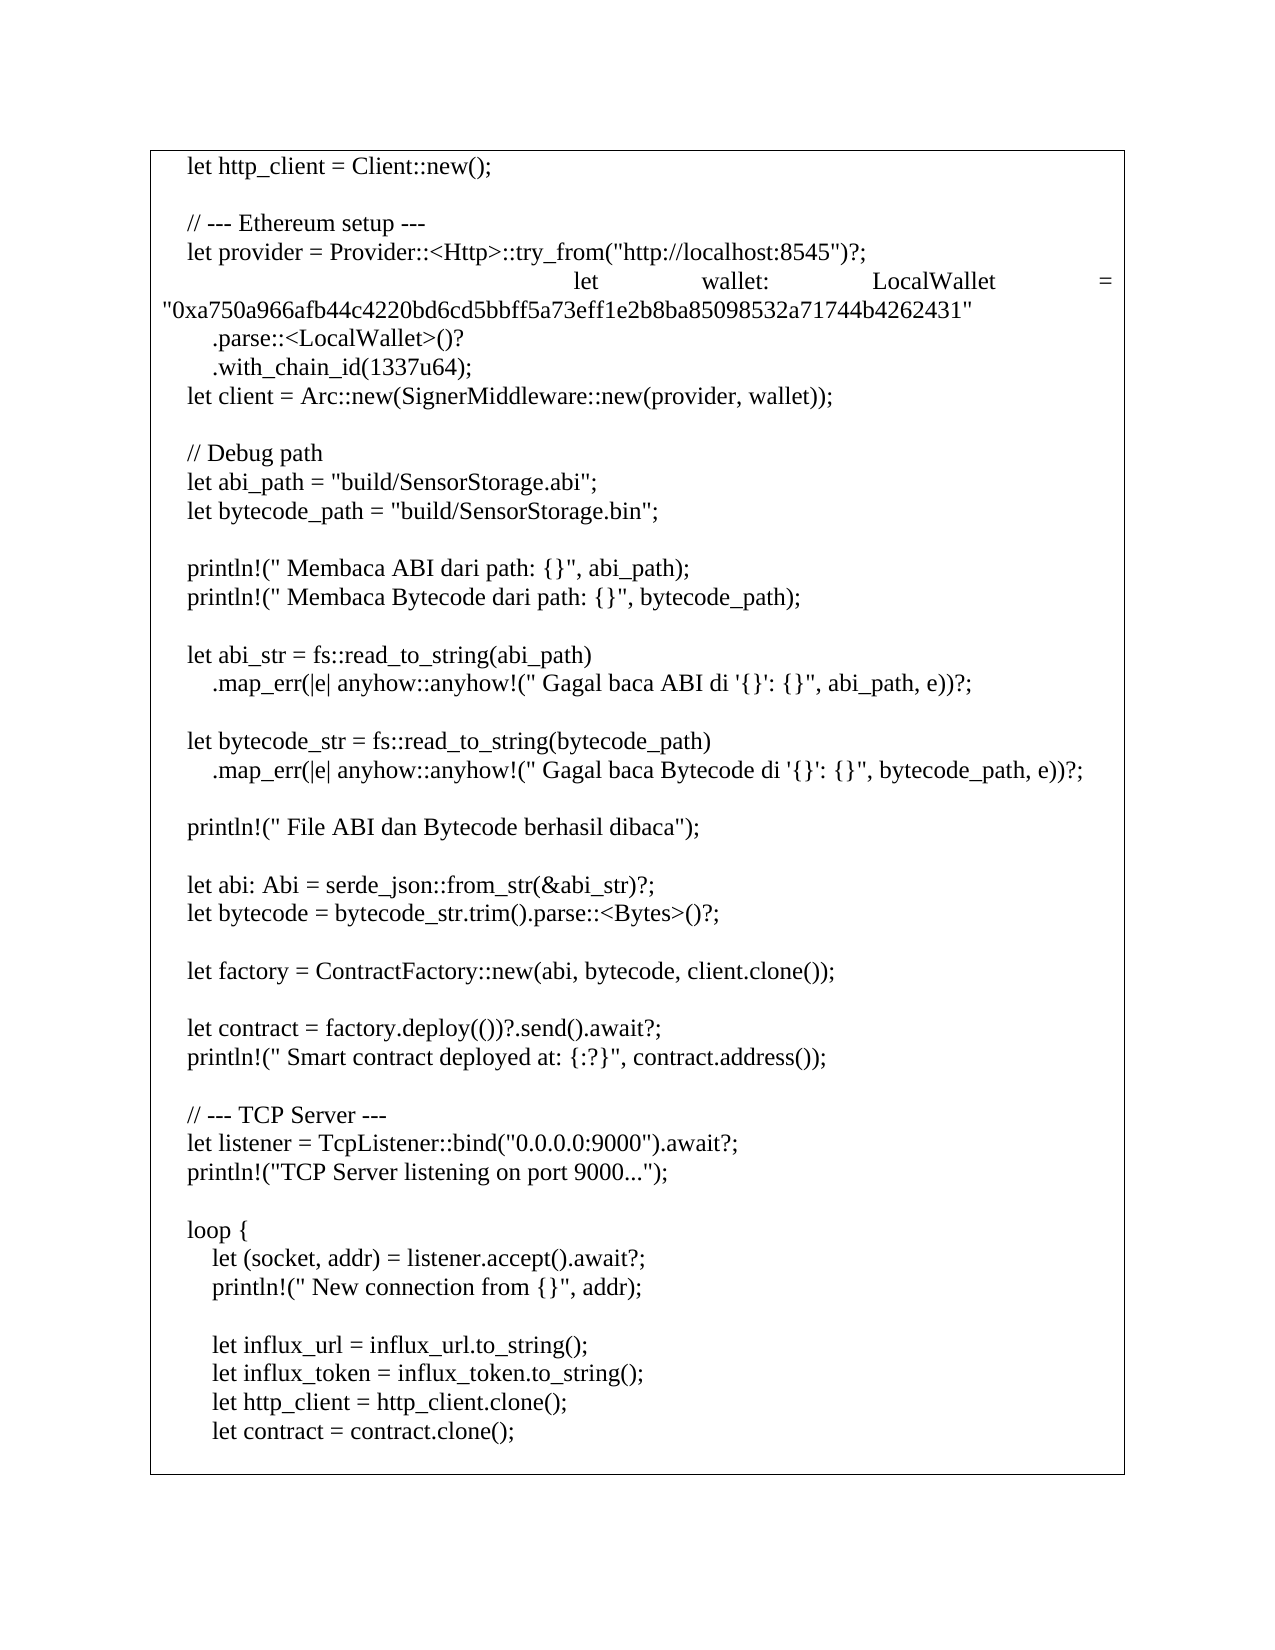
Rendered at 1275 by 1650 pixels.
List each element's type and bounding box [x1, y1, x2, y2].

table_header [151, 151, 1124, 1473]
